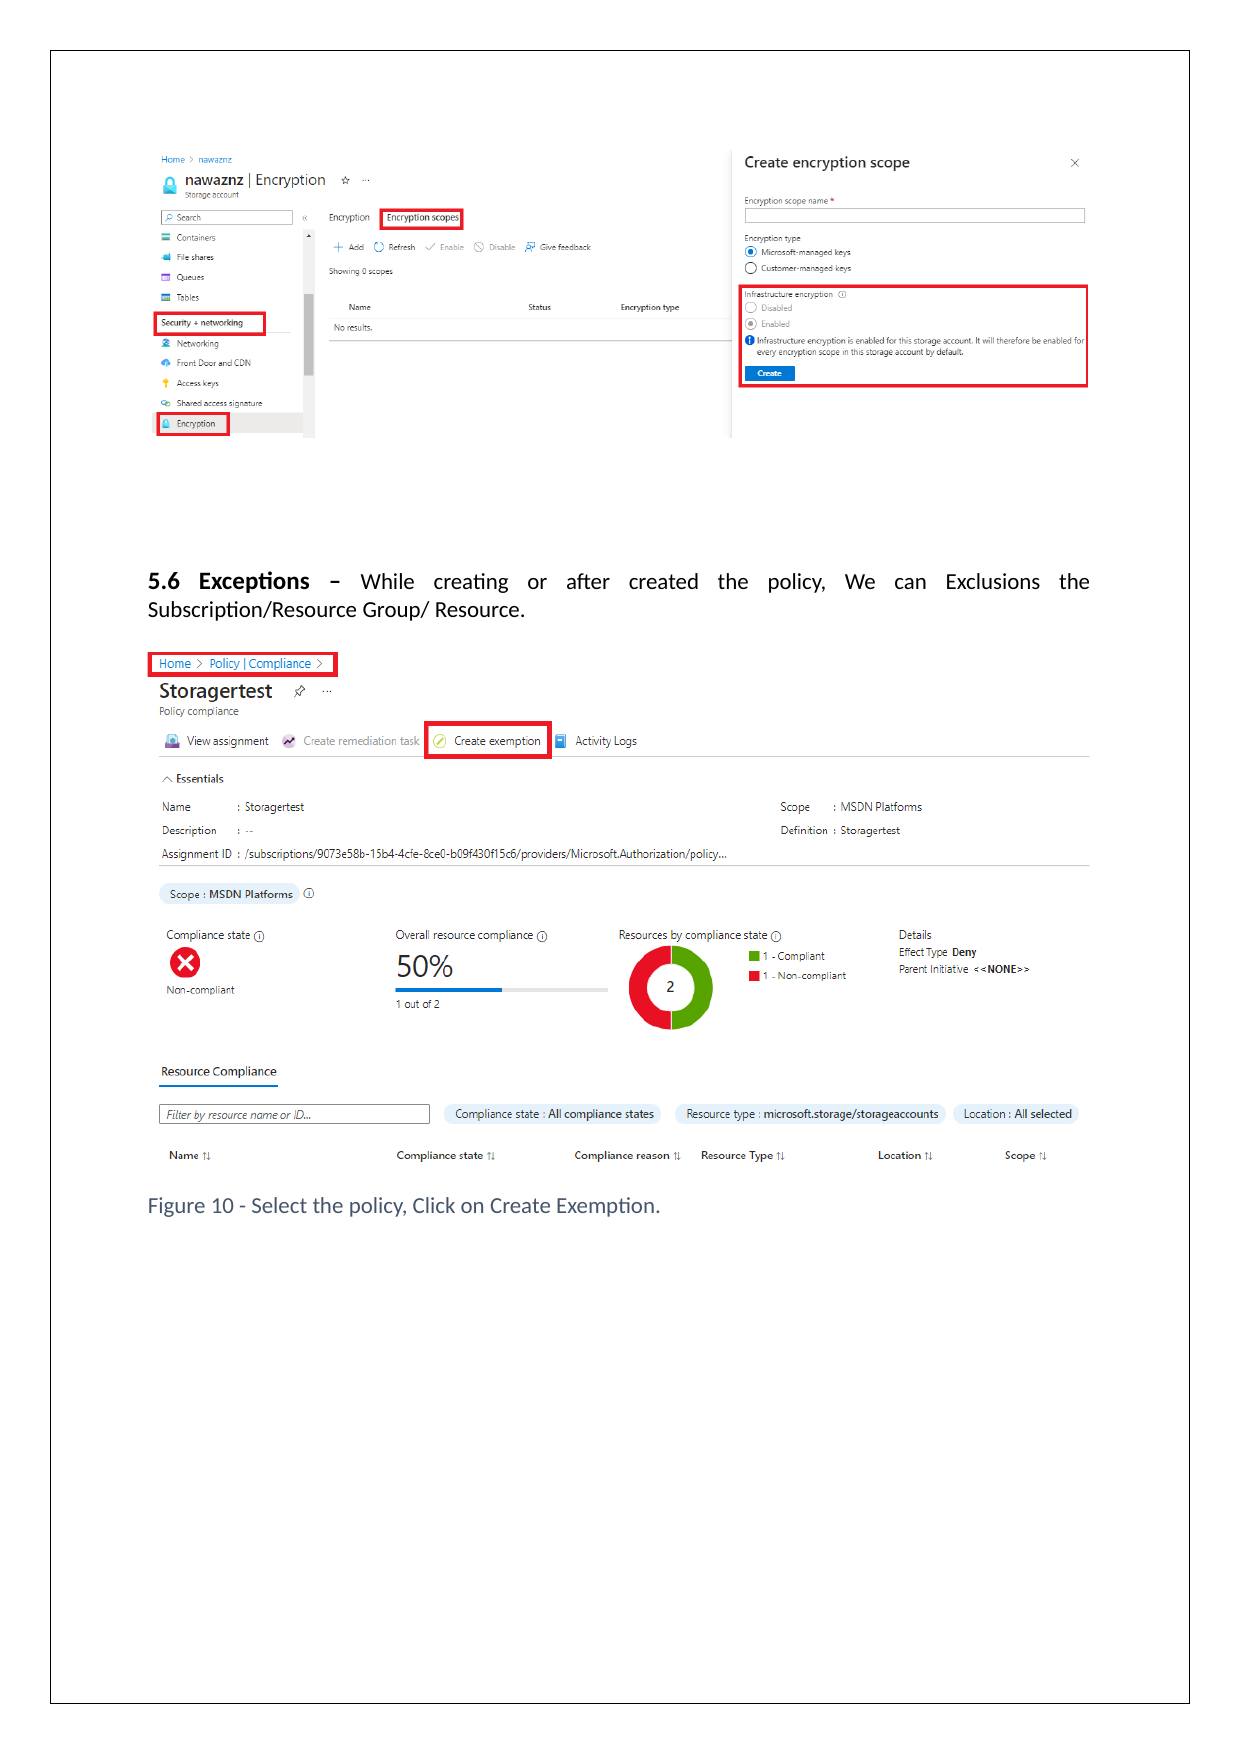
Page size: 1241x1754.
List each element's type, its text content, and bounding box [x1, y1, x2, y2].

picture [147, 150, 1088, 534]
text 5.6 Exceptions – While creating or after created the policy, We can Exclusions the Subscription/Resource Group/ Resource. [148, 565, 1090, 623]
picture [147, 652, 1090, 1173]
